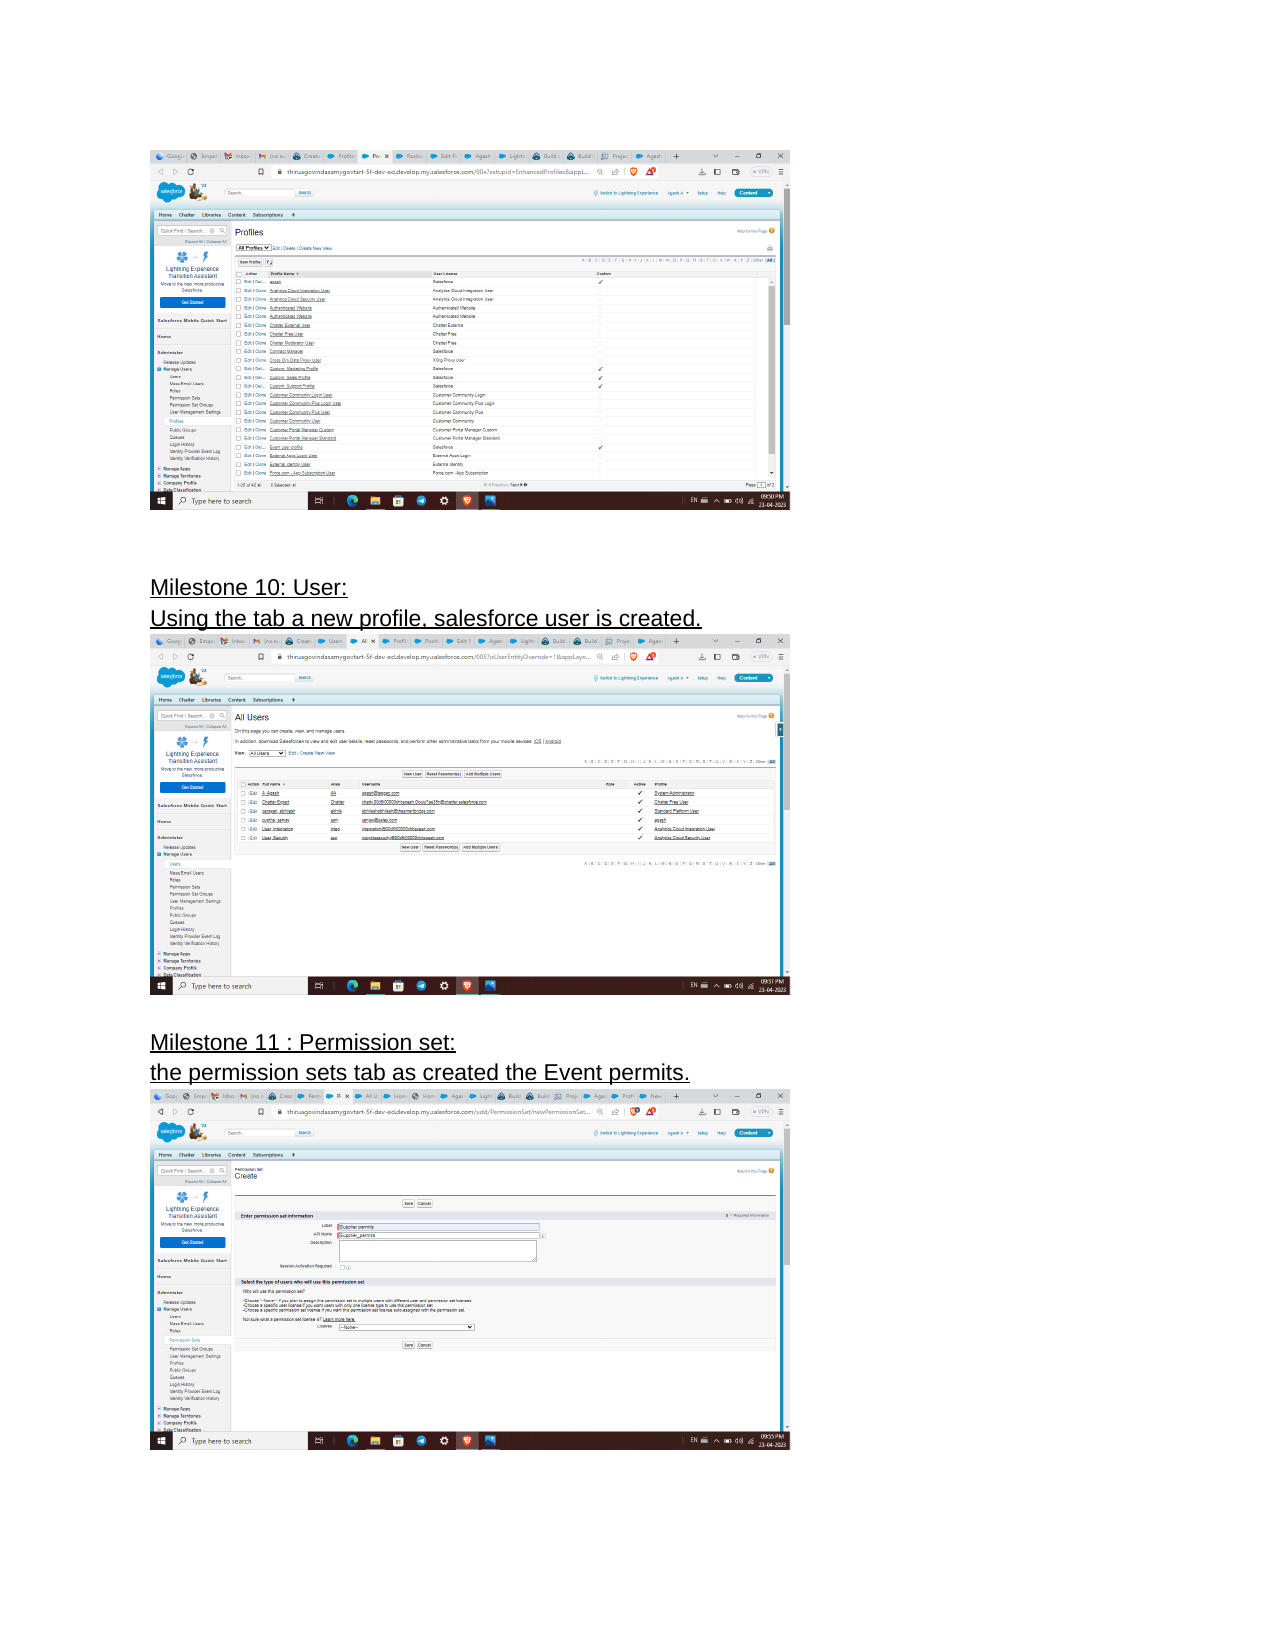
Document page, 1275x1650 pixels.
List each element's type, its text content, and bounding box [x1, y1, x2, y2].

text Milestone 11 : Permission set: [150, 1029, 1125, 1055]
picture [150, 1089, 791, 1450]
text Milestone 10: User: [150, 574, 1125, 601]
text Using the tab a new profile, salesforce user is created. [150, 604, 1125, 631]
picture [150, 634, 791, 995]
picture [150, 150, 791, 510]
text the permission sets tab as created the Event permits. [150, 1059, 1125, 1085]
